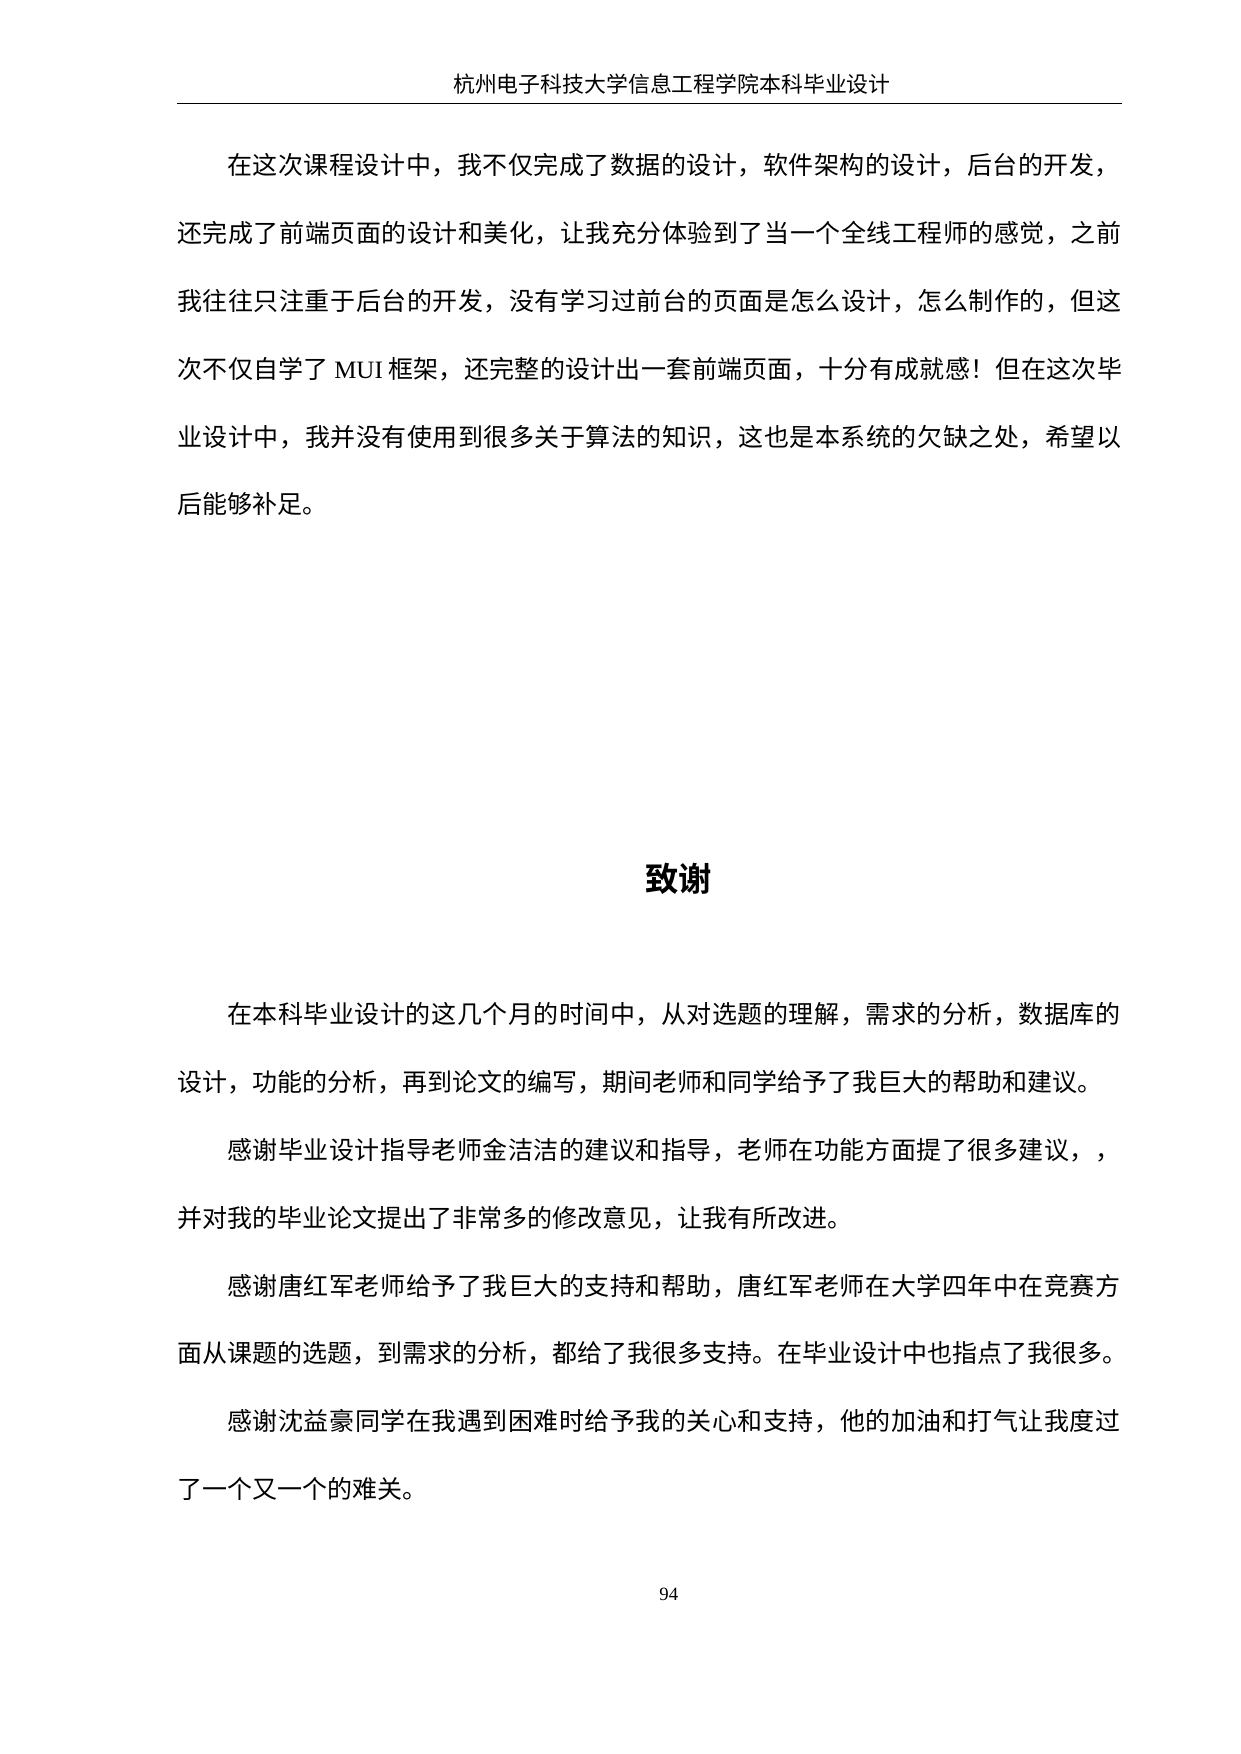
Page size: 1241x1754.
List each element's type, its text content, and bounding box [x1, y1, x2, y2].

text 在这次课程设计中，我不仅完成了数据的设计，软件架构的设计，后台的开发，还完成了前端页面的设计和美化，让我充分体验到了当一个全线工程师的感觉，之前我往往只注重于后台的开发，没有学习过前台的页面是怎么设计，怎么制作的，但这次不仅自学了MUI框架，还完整的设计出一套前端页面，十分有成就感！但在这次毕业设计中，我并没有使用到很多关于算法的知识，这也是本系统的欠缺之处，希望以后能够补足。 [177, 129, 1122, 537]
text 感谢唐红军老师给予了我巨大的支持和帮助，唐红军老师在大学四年中在竞赛方面从课题的选题，到需求的分析，都给了我很多支持。在毕业设计中也指点了我很多。 [177, 1250, 1122, 1386]
text 感谢沈益豪同学在我遇到困难时给予我的关心和支持，他的加油和打气让我度过了一个又一个的难关。 [177, 1386, 1122, 1522]
text 在本科毕业设计的这几个月的时间中，从对选题的理解，需求的分析，数据库的设计，功能的分析，再到论文的编写，期间老师和同学给予了我巨大的帮助和建议。 [177, 978, 1122, 1114]
text 感谢毕业设计指导老师金洁洁的建议和指导，老师在功能方面提了很多建议，，并对我的毕业论文提出了非常多的修改意见，让我有所改进。 [177, 1114, 1122, 1250]
subtitle 致谢 [235, 843, 1122, 911]
